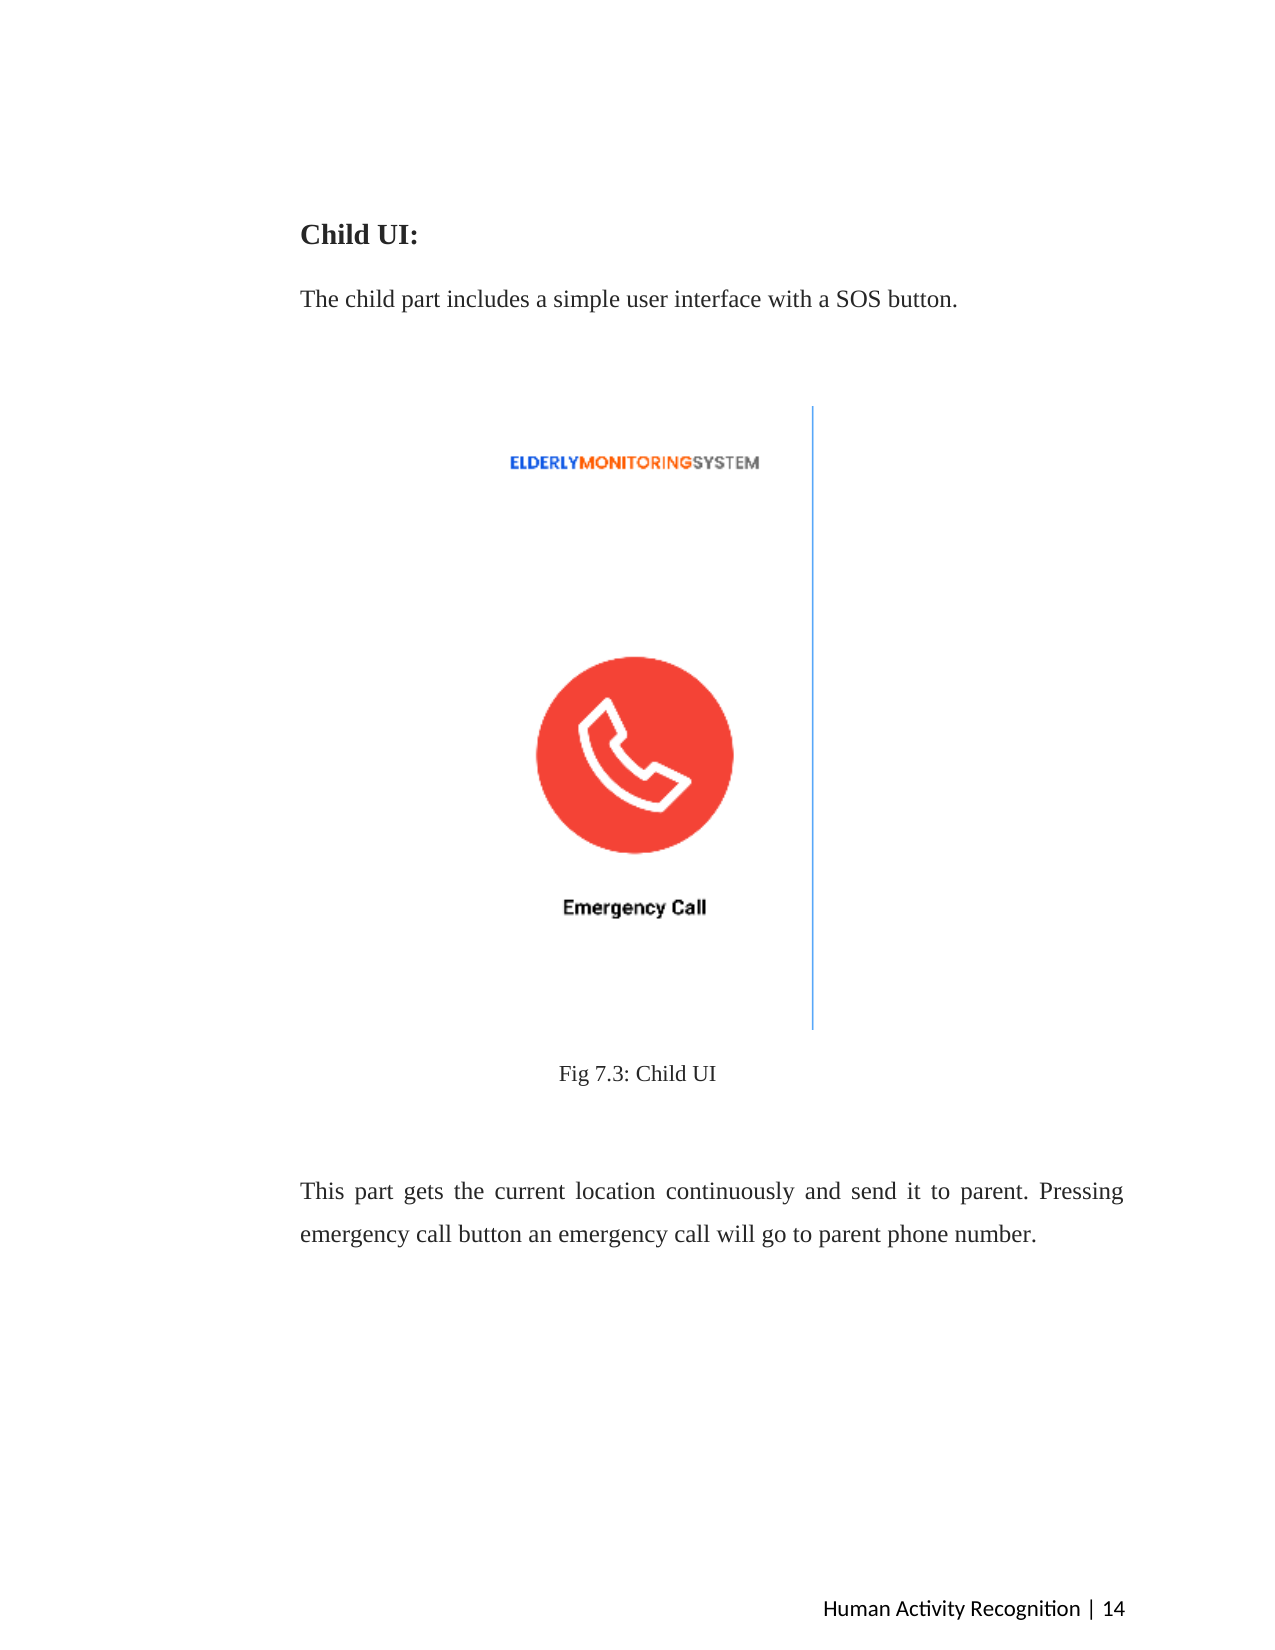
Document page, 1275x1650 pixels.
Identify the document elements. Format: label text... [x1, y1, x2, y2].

text This part gets the current location continuously and send it to parent. Pressing emergency call button an emergency call will go to parent phone number. [300, 1176, 1125, 1248]
text Child UI: [225, 217, 1125, 251]
text The child part includes a simple user interface with a SOS button. [150, 284, 1125, 313]
text Fig 7.3: Child UI [150, 1060, 1125, 1086]
picture [461, 406, 814, 1030]
